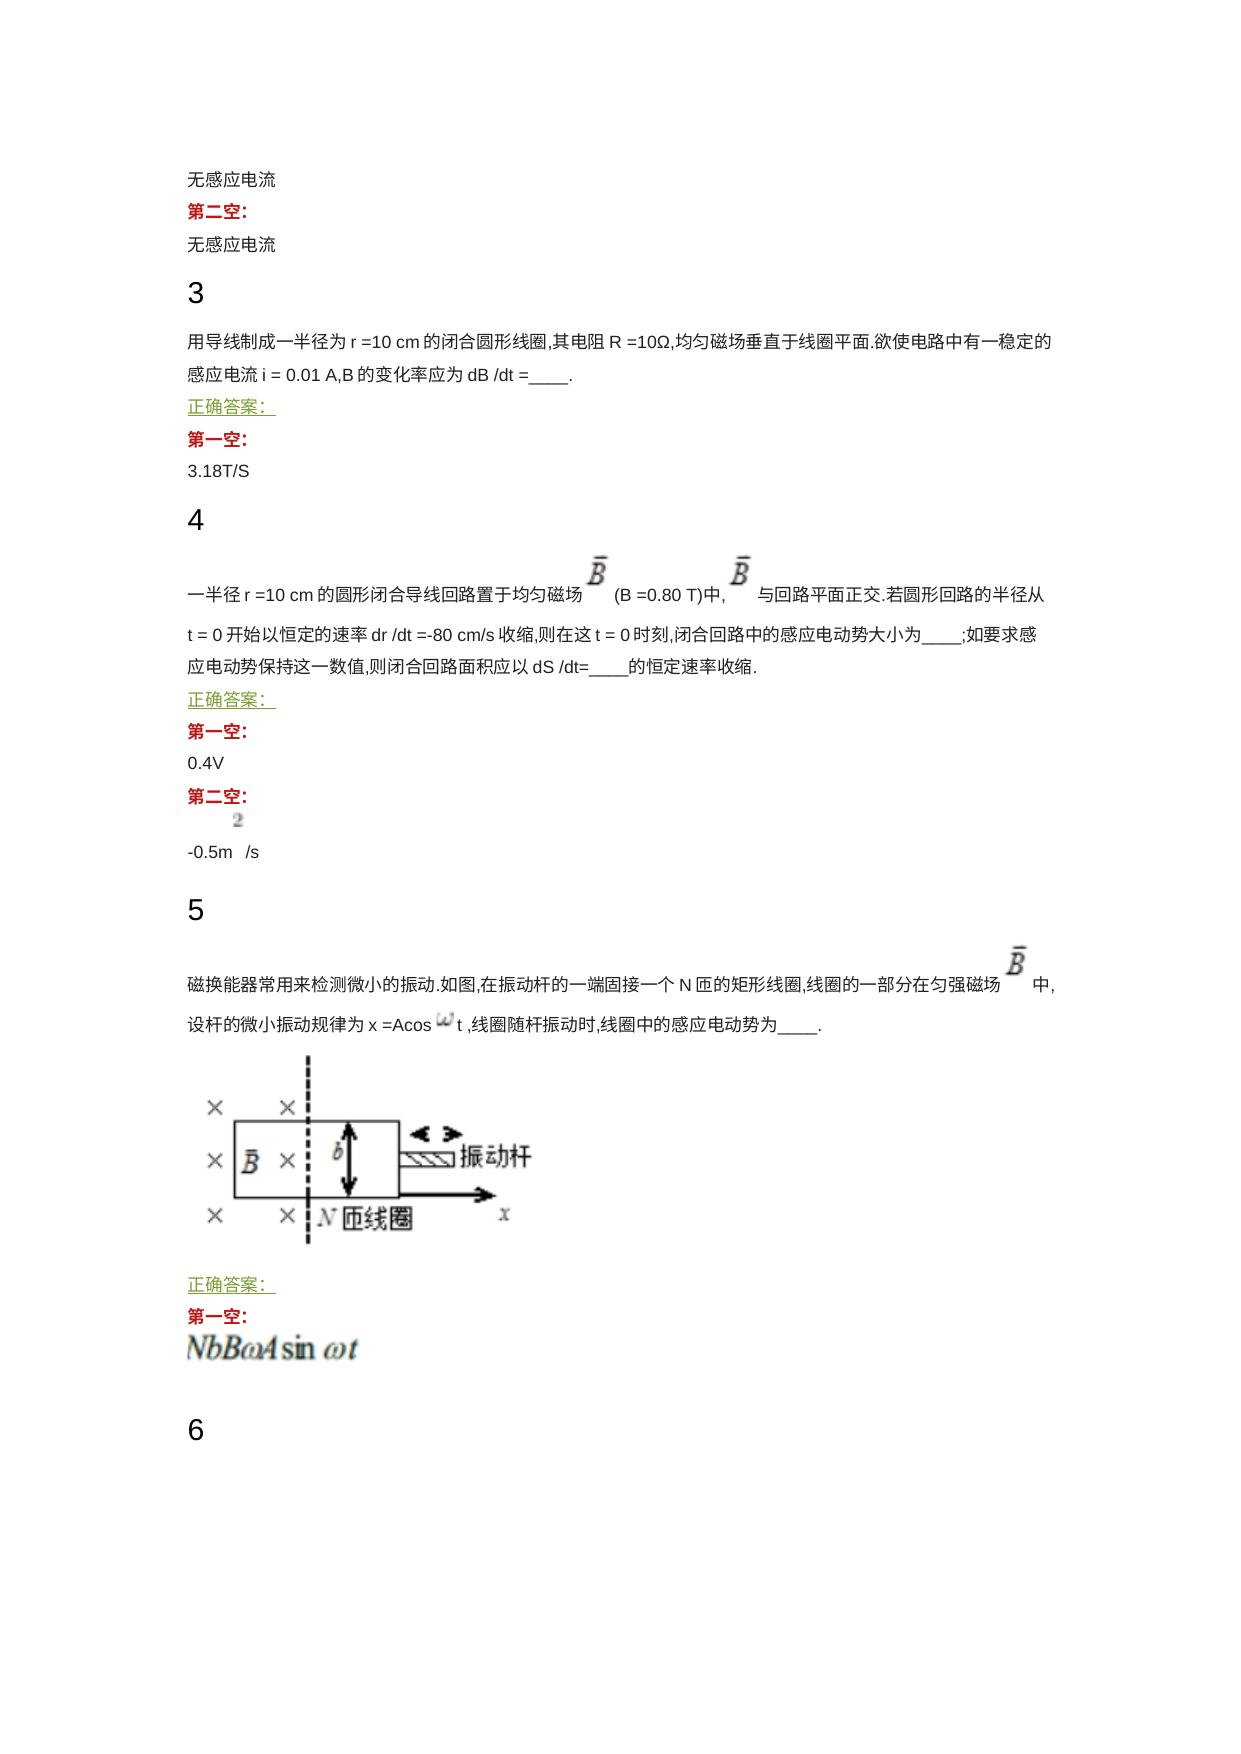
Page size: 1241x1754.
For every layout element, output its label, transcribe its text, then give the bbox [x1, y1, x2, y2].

text 第一空： [187, 714, 1053, 747]
picture [725, 552, 757, 591]
text 一半径r =10 cm的圆形闭合导线回路置于均匀磁场(B =0.80 T)中,与回路平面正交.若圆形回路的半径从t = 0开始以恒定的速率dr /dt =-80 cm/s收缩,则在这t = 0时刻,闭合回路中的感应电动势大小为____;如要求感应电动势保持这一数值,则闭合回路面积应以dS /dt=____的恒定速率收缩. [187, 552, 1053, 682]
picture [232, 812, 246, 845]
text 用导线制成一半径为r =10 cm的闭合圆形线圈,其电阻R =10Ω,均匀磁场垂直于线圈平面.欲使电路中有一稳定的感应电流i = 0.01 A,B的变化率应为dB /dt =____. [187, 324, 1053, 389]
text 6 [187, 1397, 1053, 1462]
text 5 [187, 877, 1053, 942]
text 4 [187, 487, 1053, 552]
text 0.4V [187, 747, 1053, 779]
text 3 [187, 259, 1053, 324]
picture [436, 1009, 454, 1032]
text 无感应电流 [187, 162, 1053, 194]
picture [187, 1332, 364, 1371]
picture [1001, 942, 1033, 981]
text 第一空： [187, 1299, 1053, 1332]
text 第一空： [187, 422, 1053, 454]
text 3.18T/S [187, 454, 1053, 487]
text 正确答案： [187, 682, 1053, 714]
text 正确答案： [187, 1267, 1053, 1299]
text -0.5m/s [187, 812, 1053, 877]
picture [187, 1054, 557, 1252]
picture [582, 552, 614, 591]
text 正确答案： [187, 389, 1053, 422]
text 第二空： [187, 779, 1053, 812]
text 第二空： [187, 194, 1053, 227]
text 无感应电流 [187, 227, 1053, 259]
